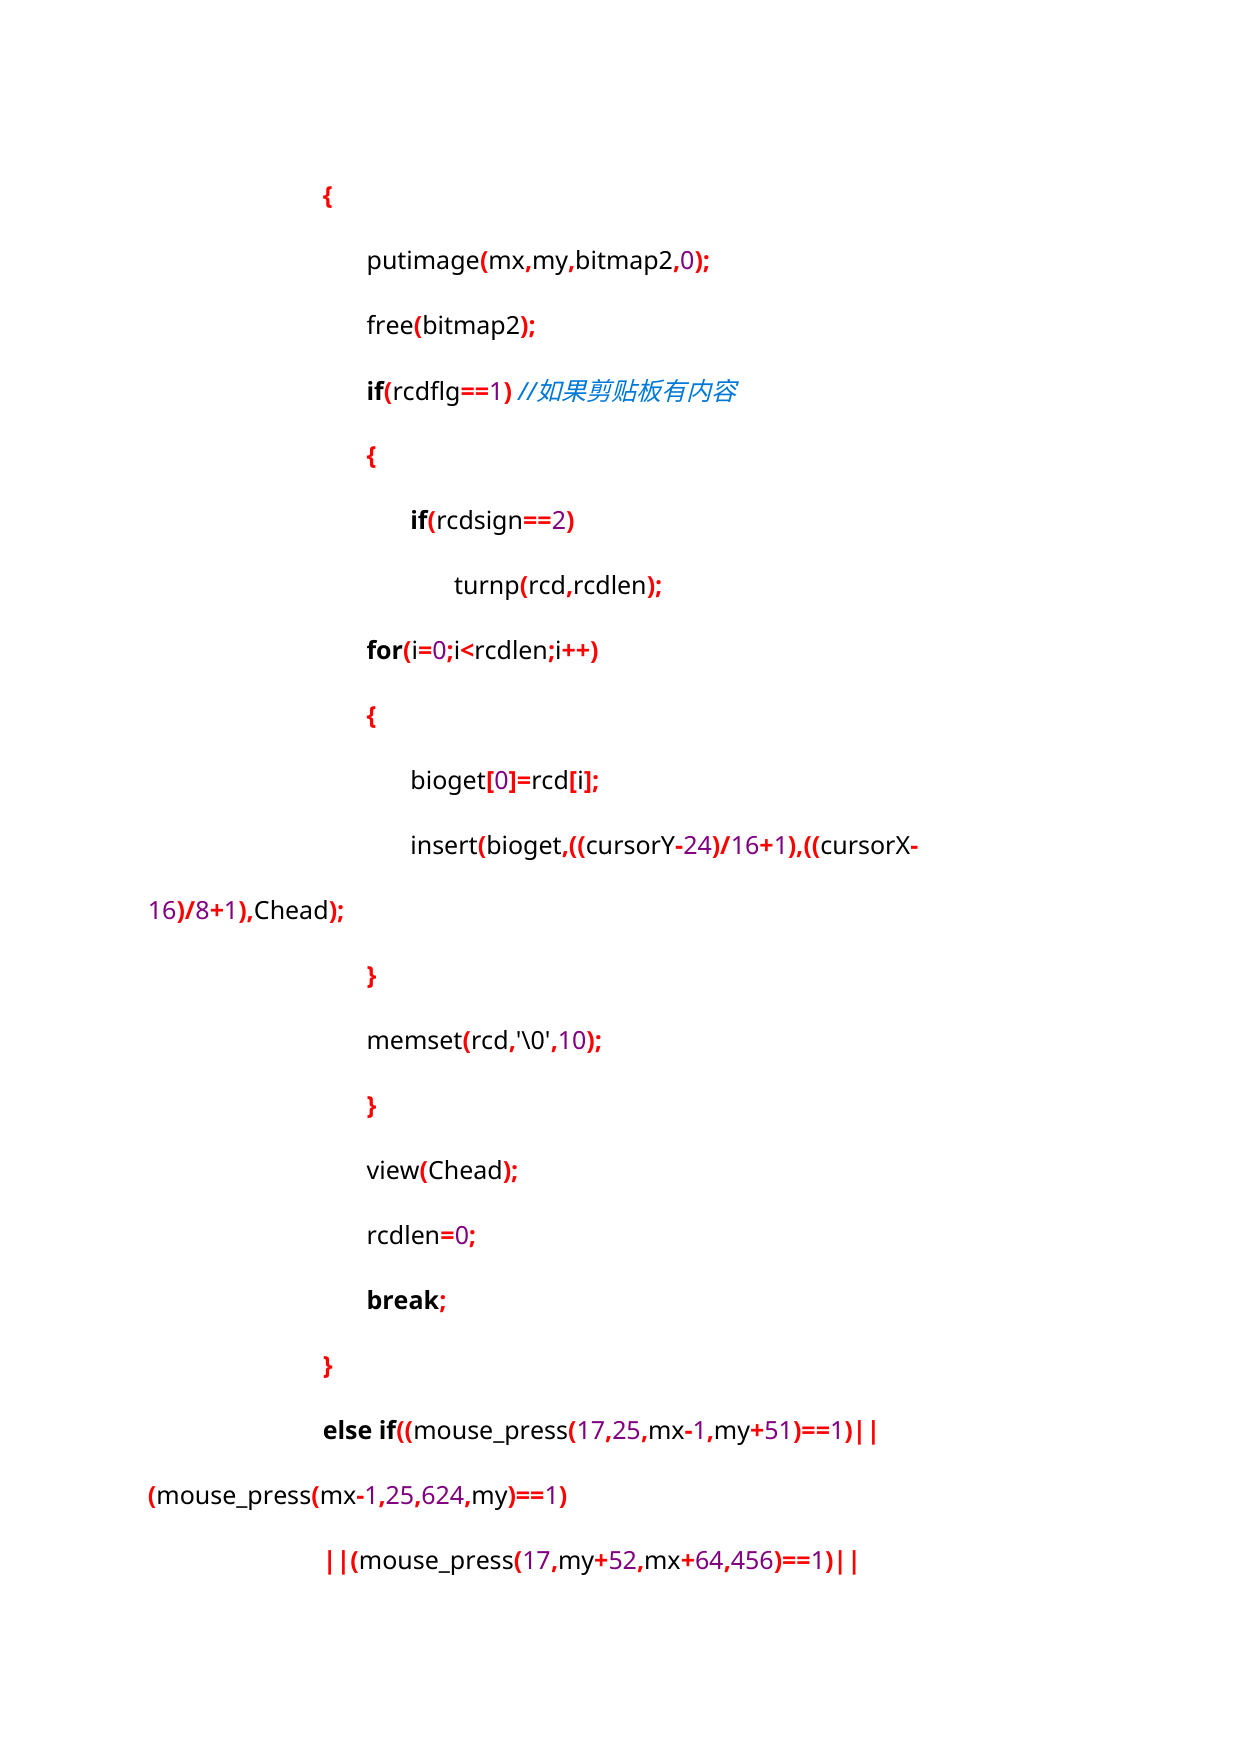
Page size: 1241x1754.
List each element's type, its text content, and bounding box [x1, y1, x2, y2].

text { [148, 162, 1092, 227]
text } [148, 1072, 1092, 1137]
text { [148, 682, 1092, 747]
text break; [148, 1267, 1092, 1332]
text free(bitmap2); [148, 292, 1092, 357]
text putimage(mx,my,bitmap2,0); [148, 227, 1092, 292]
text turnp(rcd,rcdlen); [148, 552, 1092, 617]
text rcdlen=0; [148, 1202, 1092, 1267]
text } [148, 1332, 1092, 1397]
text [148, 1527, 1092, 1592]
text memset(rcd,'\0',10); [148, 1007, 1092, 1072]
text if(rcdflg==1) //如果剪贴板有内容 [148, 357, 1092, 422]
text else if((mouse_press(17,25,mx-1,my+51)==1)||(mouse_press(mx-1,25,624,my)==1) [148, 1397, 1092, 1527]
text { [148, 422, 1092, 487]
text } [148, 942, 1092, 1007]
text if(rcdsign==2) [148, 487, 1092, 552]
text for(i=0;i<rcdlen;i++) [148, 617, 1092, 682]
text view(Chead); [148, 1137, 1092, 1202]
text insert(bioget,((cursorY-24)/16+1),((cursorX-16)/8+1),Chead); [148, 812, 1092, 942]
text bioget[0]=rcd[i]; [148, 747, 1092, 812]
